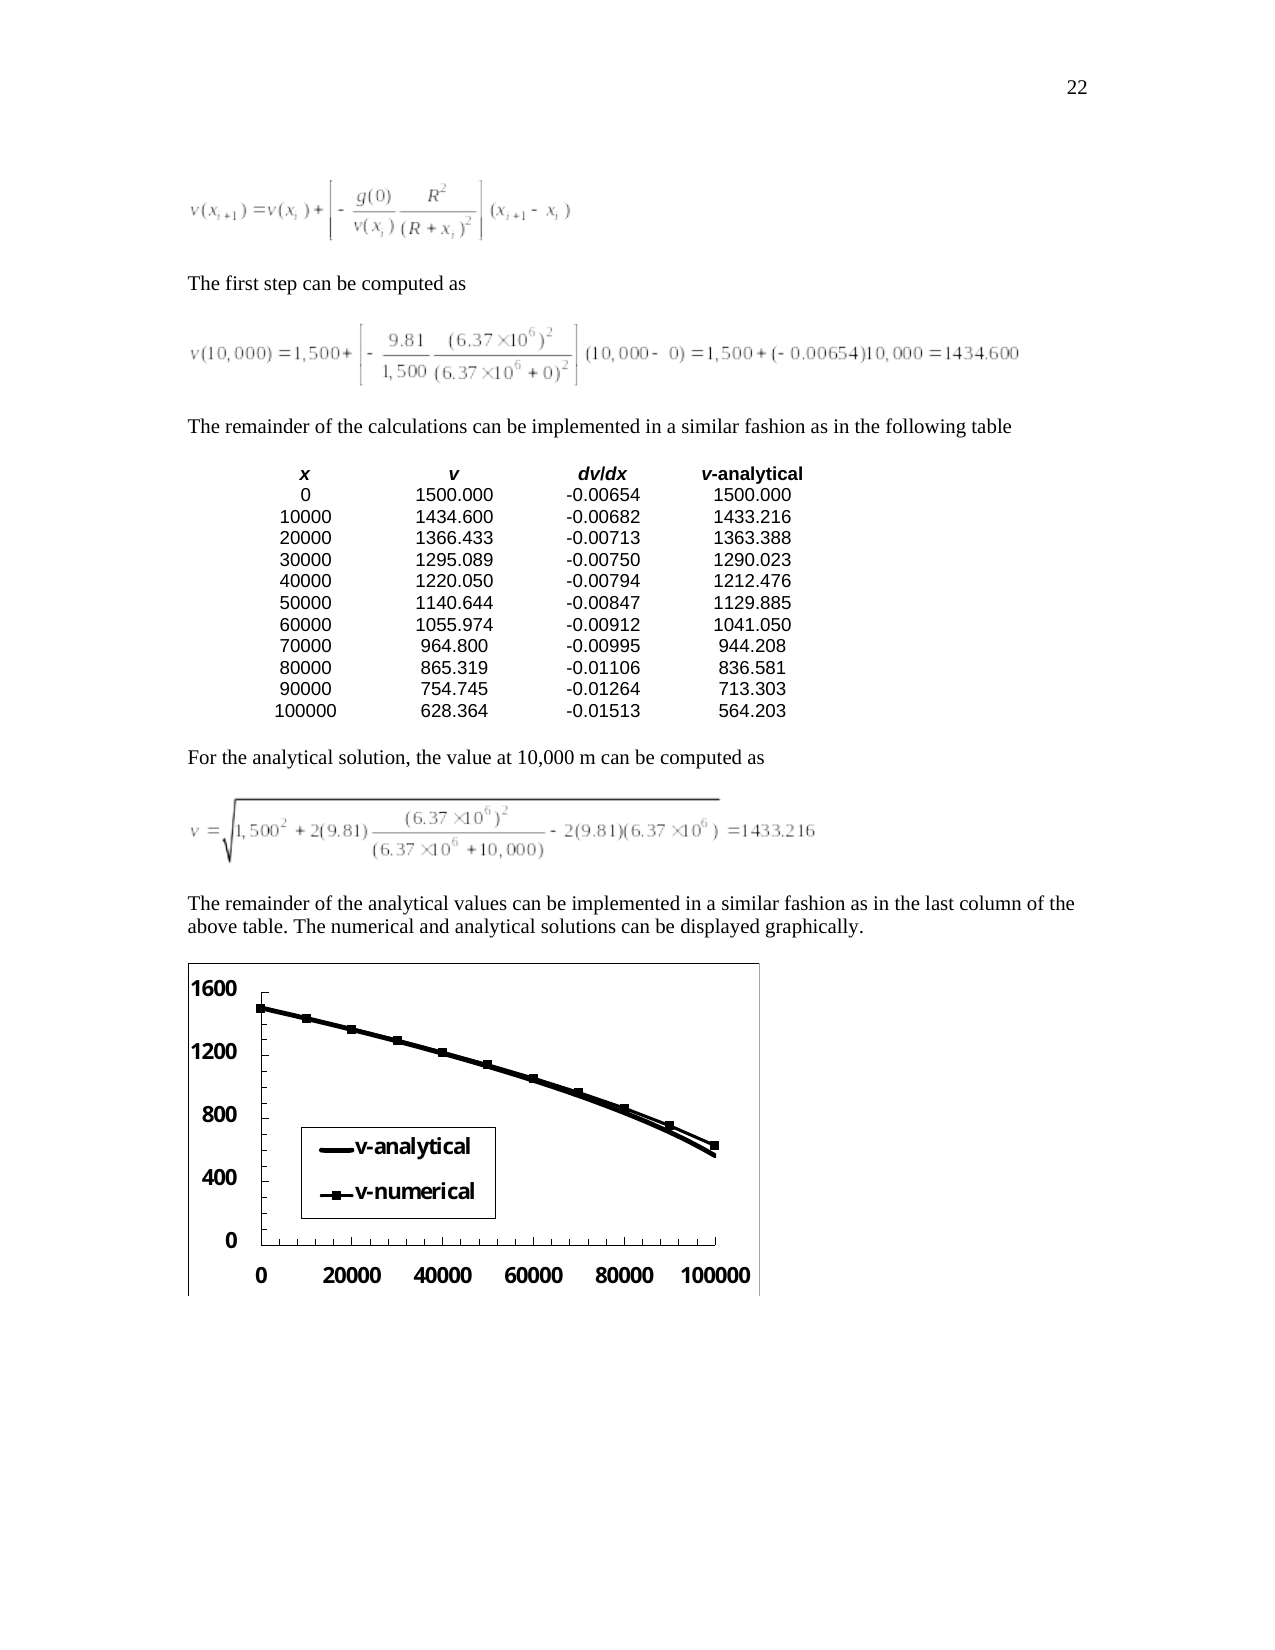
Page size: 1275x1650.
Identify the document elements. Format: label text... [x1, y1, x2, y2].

table_cell 836.581 [678, 656, 827, 678]
table_cell -0.00654 [529, 484, 678, 506]
text The first step can be computed as [187, 271, 1087, 295]
table_cell 1140.644 [380, 592, 529, 613]
table_header dv/dx [529, 463, 678, 484]
table_cell 60000 [231, 613, 380, 635]
table_cell 1212.476 [678, 570, 827, 592]
table_cell -0.00912 [529, 613, 678, 635]
table_header x [231, 463, 380, 484]
table_cell 628.364 [380, 700, 529, 721]
table_cell 80000 [231, 656, 380, 678]
table_cell 865.319 [380, 656, 529, 678]
table_cell 964.800 [380, 635, 529, 656]
table_cell 1366.433 [380, 527, 529, 549]
table_cell 1433.216 [678, 506, 827, 527]
table_cell 100000 [231, 700, 380, 721]
table_cell -0.00682 [529, 506, 678, 527]
table_cell 1500.000 [380, 484, 529, 506]
table_cell 40000 [231, 570, 380, 592]
table_cell 1290.023 [678, 549, 827, 570]
text The remainder of the analytical values can be implemented in a similar fashion as in the last column of the above table. The numerical and analytical solutions can be displayed graphically. [187, 890, 1087, 938]
text The remainder of the calculations can be implemented in a similar fashion as in the following table [187, 414, 1087, 438]
table_cell 20000 [231, 527, 380, 549]
table_cell 1295.089 [380, 549, 529, 570]
table_cell 944.208 [678, 635, 827, 656]
table_cell 0 [231, 484, 380, 506]
table_cell -0.00995 [529, 635, 678, 656]
table_cell 754.745 [380, 678, 529, 699]
table_cell -0.00750 [529, 549, 678, 570]
table_cell 1055.974 [380, 613, 529, 635]
table_cell -0.01106 [529, 656, 678, 678]
table_cell 564.203 [678, 700, 827, 721]
table_cell 1500.000 [678, 484, 827, 506]
table_cell 70000 [231, 635, 380, 656]
table_cell 1129.885 [678, 592, 827, 613]
table_cell 1363.388 [678, 527, 827, 549]
table_cell -0.00713 [529, 527, 678, 549]
table_header v [380, 463, 529, 484]
table_cell 1434.600 [380, 506, 529, 527]
table_cell -0.01513 [529, 700, 678, 721]
text For the analytical solution, the value at 10,000 m can be computed as [187, 745, 1087, 769]
table_cell -0.01264 [529, 678, 678, 699]
table_cell 50000 [231, 592, 380, 613]
table_cell 10000 [231, 506, 380, 527]
table_cell 1220.050 [380, 570, 529, 592]
table_header v-analytical [678, 463, 827, 484]
table_cell 713.303 [678, 678, 827, 699]
table_cell -0.00794 [529, 570, 678, 592]
table_cell 90000 [231, 678, 380, 699]
table_cell 30000 [231, 549, 380, 570]
table_cell 1041.050 [678, 613, 827, 635]
table_cell -0.00847 [529, 592, 678, 613]
